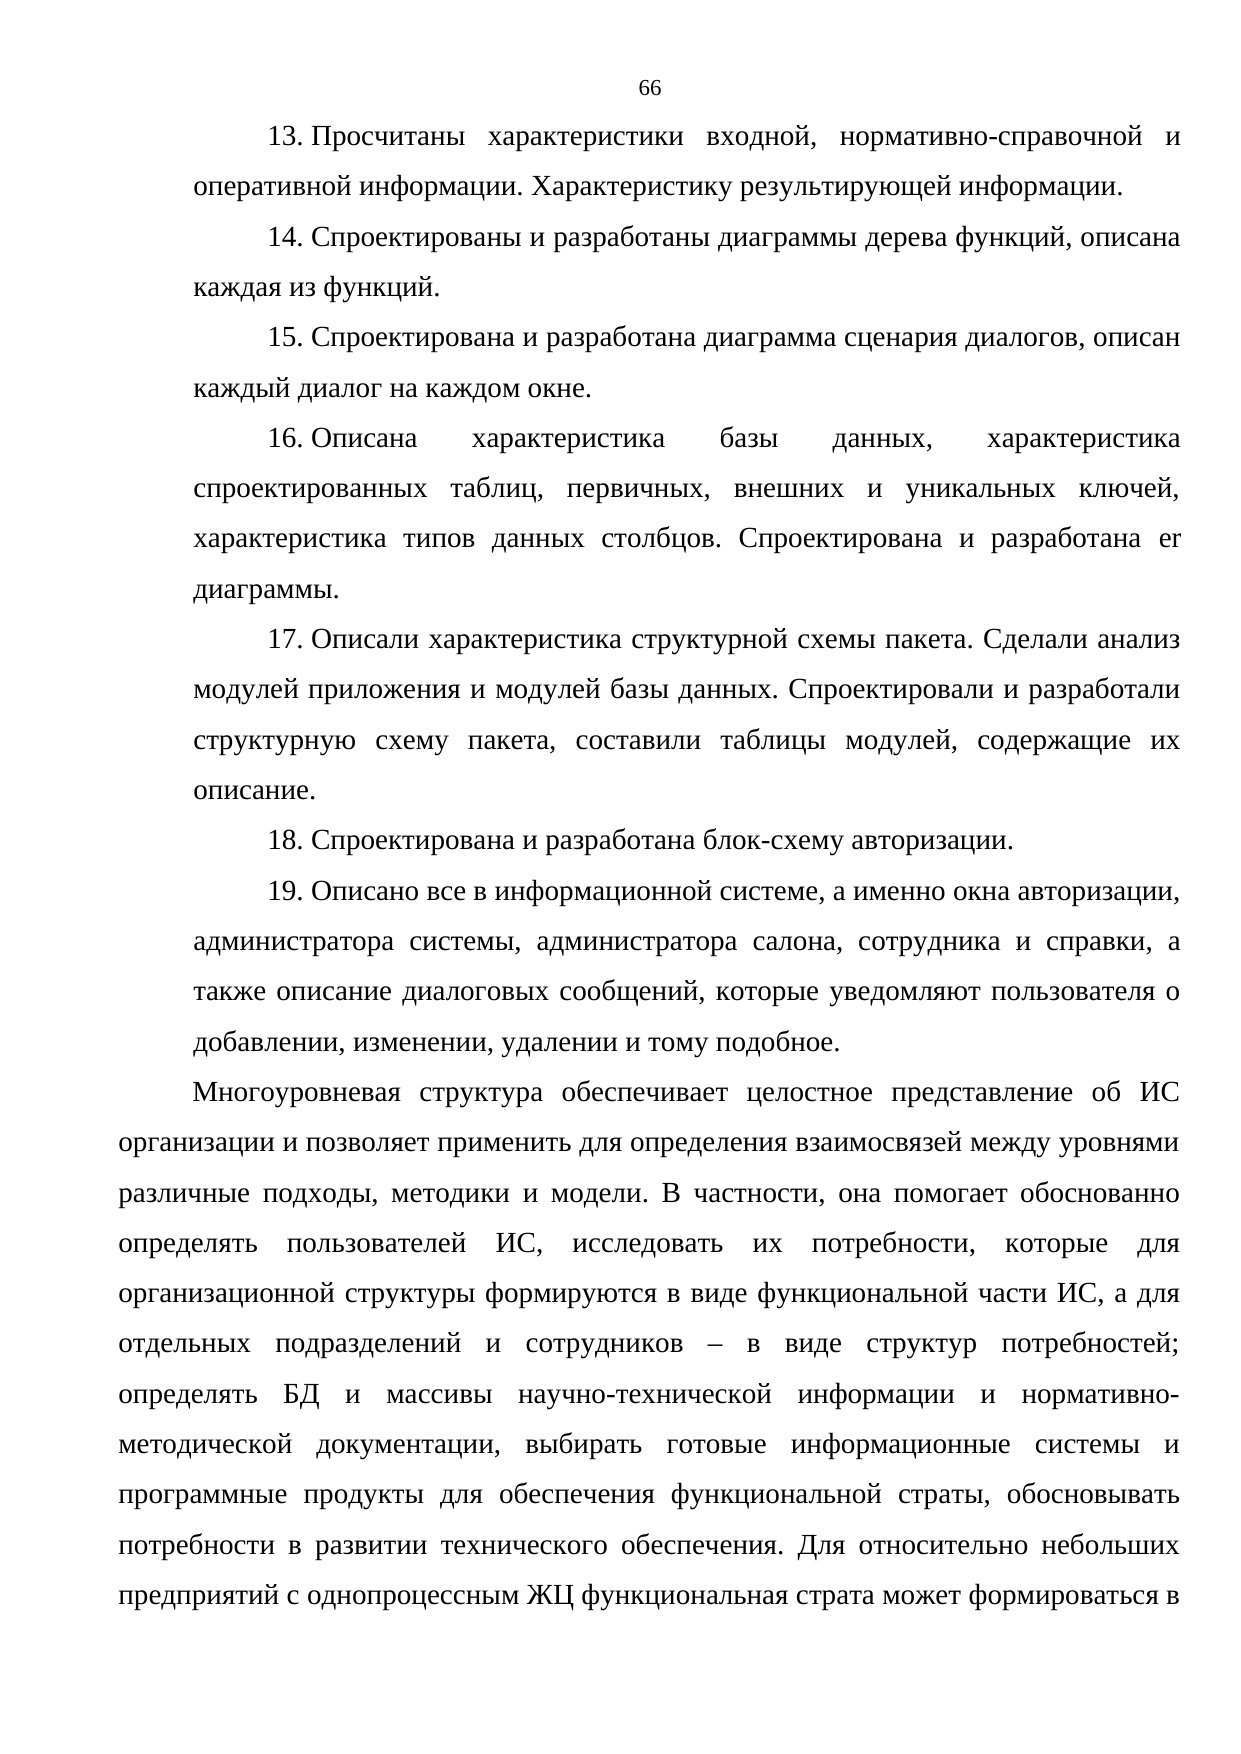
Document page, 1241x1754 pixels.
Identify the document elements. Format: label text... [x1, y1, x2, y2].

list Спроектирована и разработана блок-схему авторизации. [193, 822, 1181, 856]
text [118, 1074, 1181, 1611]
list Спроектированы и разработаны диаграммы дерева функций, описана каждая из функций. [193, 219, 1181, 303]
list Описали характеристика структурной схемы пакета. Сделали анализ модулей приложения и модулей базы данных. Спроектировали и разработали структурную схему пакета, составили таблицы модулей, содержащие их описание. [193, 621, 1181, 806]
list Описано все в информационной системе, а именно окна авторизации, администратора системы, администратора салона, сотрудника и справки, а также описание диалоговых сообщений, которые уведомляют пользователя о добавлении, изменении, удалении и тому подобное. [193, 873, 1181, 1057]
list Описана характеристика базы данных, характеристика спроектированных таблиц, первичных, внешних и уникальных ключей, характеристика типов данных столбцов. Спроектирована и разработана er диаграммы. [193, 420, 1181, 604]
list Спроектирована и разработана диаграмма сценария диалогов, описан каждый диалог на каждом окне. [193, 319, 1181, 403]
list Просчитаны характеристики входной, нормативно-справочной и оперативной информации. Характеристику результирующей информации. [193, 118, 1181, 202]
